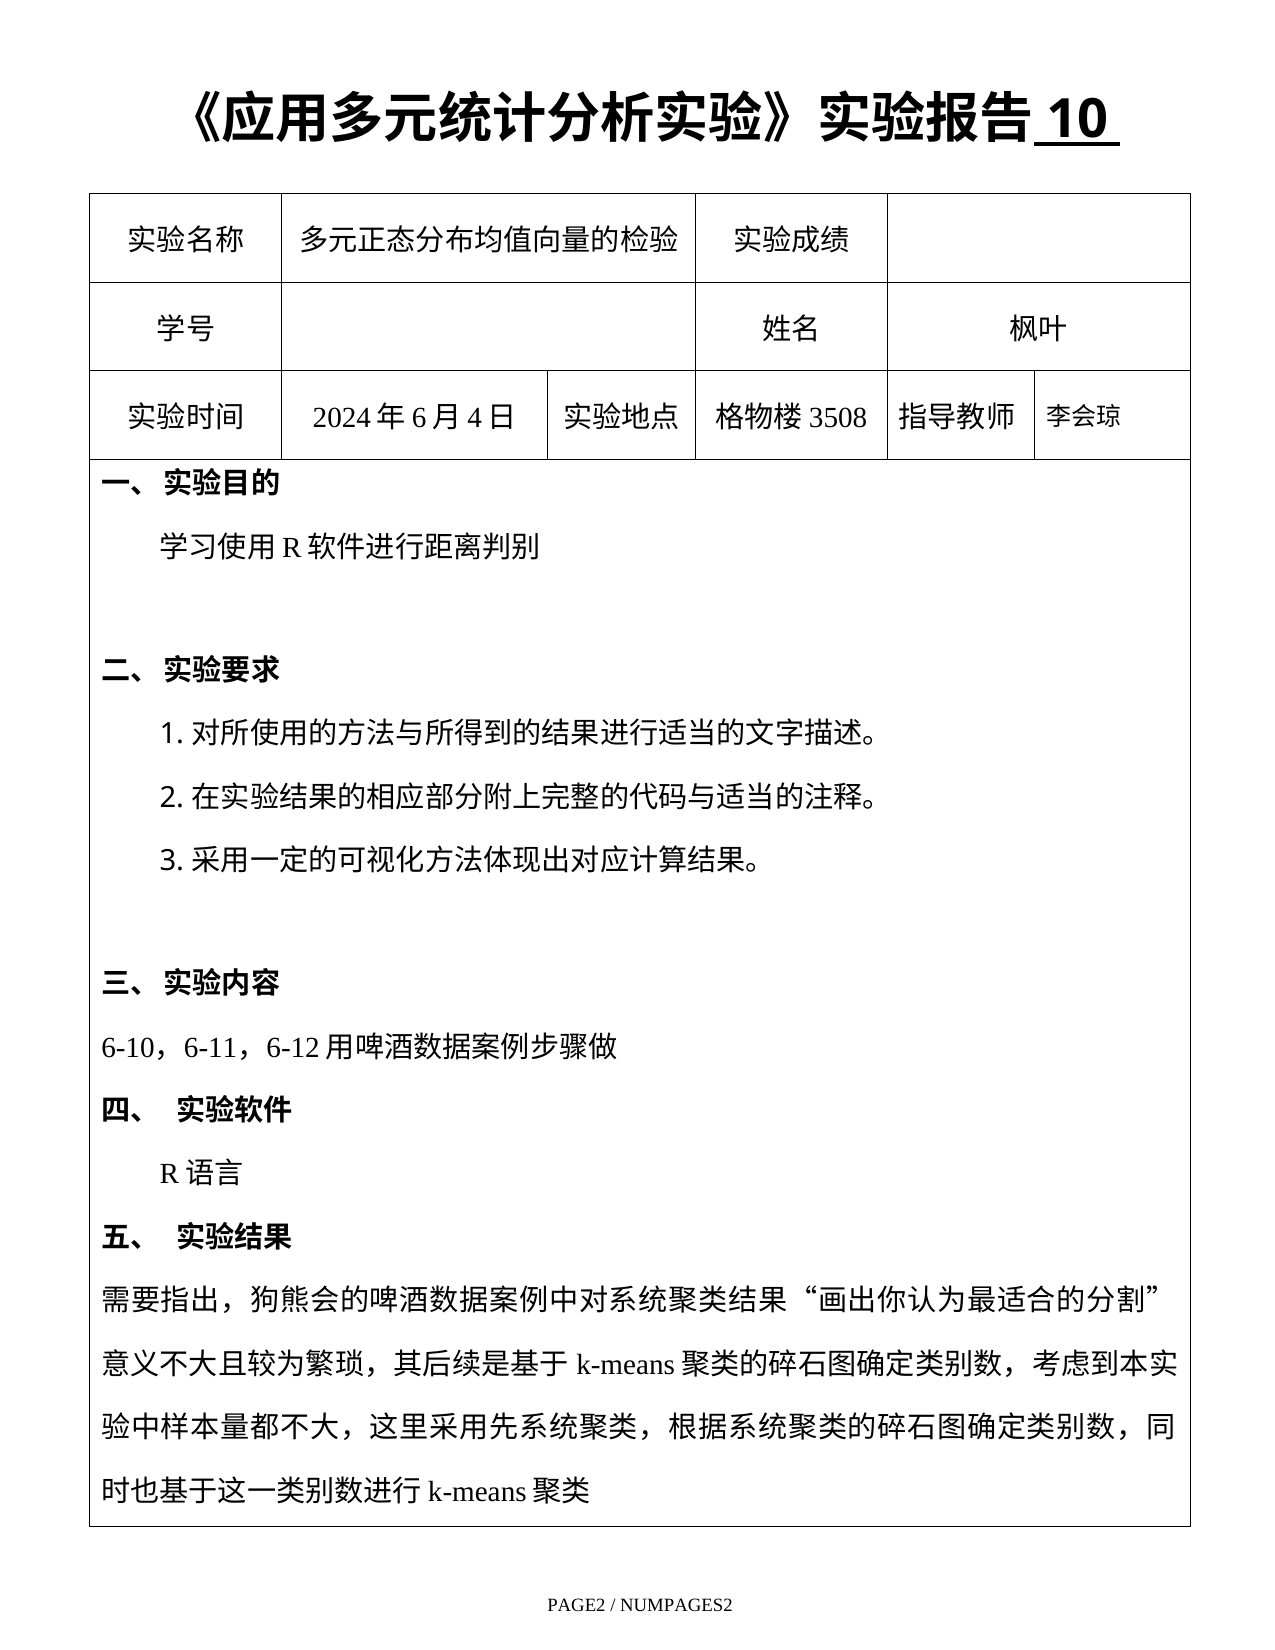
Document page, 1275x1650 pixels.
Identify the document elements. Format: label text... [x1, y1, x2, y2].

table_cell 姓名 [696, 283, 887, 370]
table_cell 学号 [90, 283, 281, 370]
table_cell 枫叶 [888, 283, 1190, 370]
table_header 多元正态分布均值向量的检验 [282, 194, 695, 282]
table_cell 指导教师 [888, 371, 1034, 459]
table_cell 实验时间 [90, 371, 281, 459]
table_header [888, 194, 1190, 282]
table_cell [282, 283, 695, 370]
table_header 实验名称 [90, 194, 281, 282]
table_cell 李会琼 [1035, 371, 1190, 459]
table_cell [90, 460, 1190, 1526]
table_cell 2024年6月4日 [282, 371, 547, 459]
table_header 实验成绩 [696, 194, 887, 282]
table_cell 实验地点 [548, 371, 695, 459]
table_cell 格物楼3508 [696, 371, 887, 459]
text 《应用多元统计分析实验》实验报告 10 [75, 75, 1200, 154]
